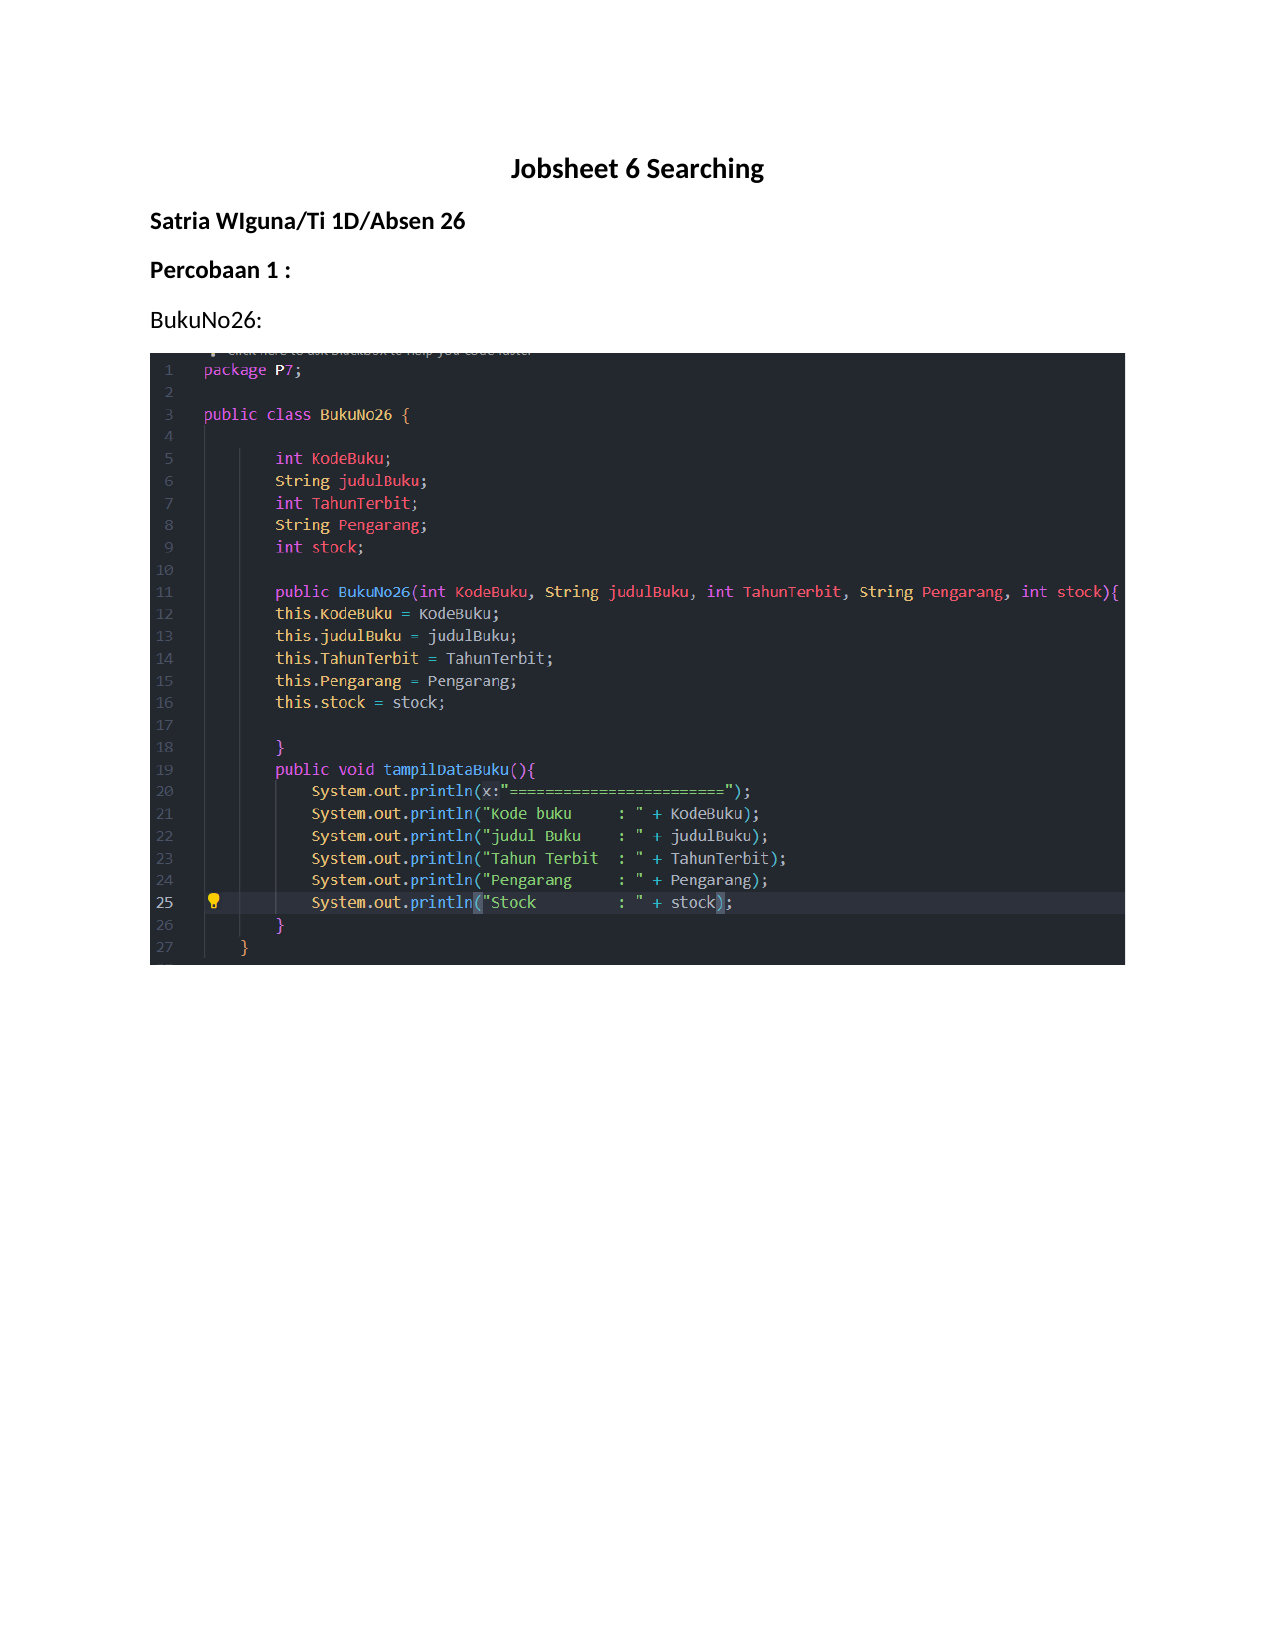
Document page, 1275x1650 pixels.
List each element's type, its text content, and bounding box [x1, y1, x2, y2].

text BukuNo26: [150, 304, 1125, 335]
picture [150, 353, 1125, 965]
text Satria WIguna/Ti 1D/Absen 26 [150, 205, 1125, 236]
text Jobsheet 6 Searching [150, 150, 1125, 186]
text Percobaan 1 : [150, 255, 1125, 285]
